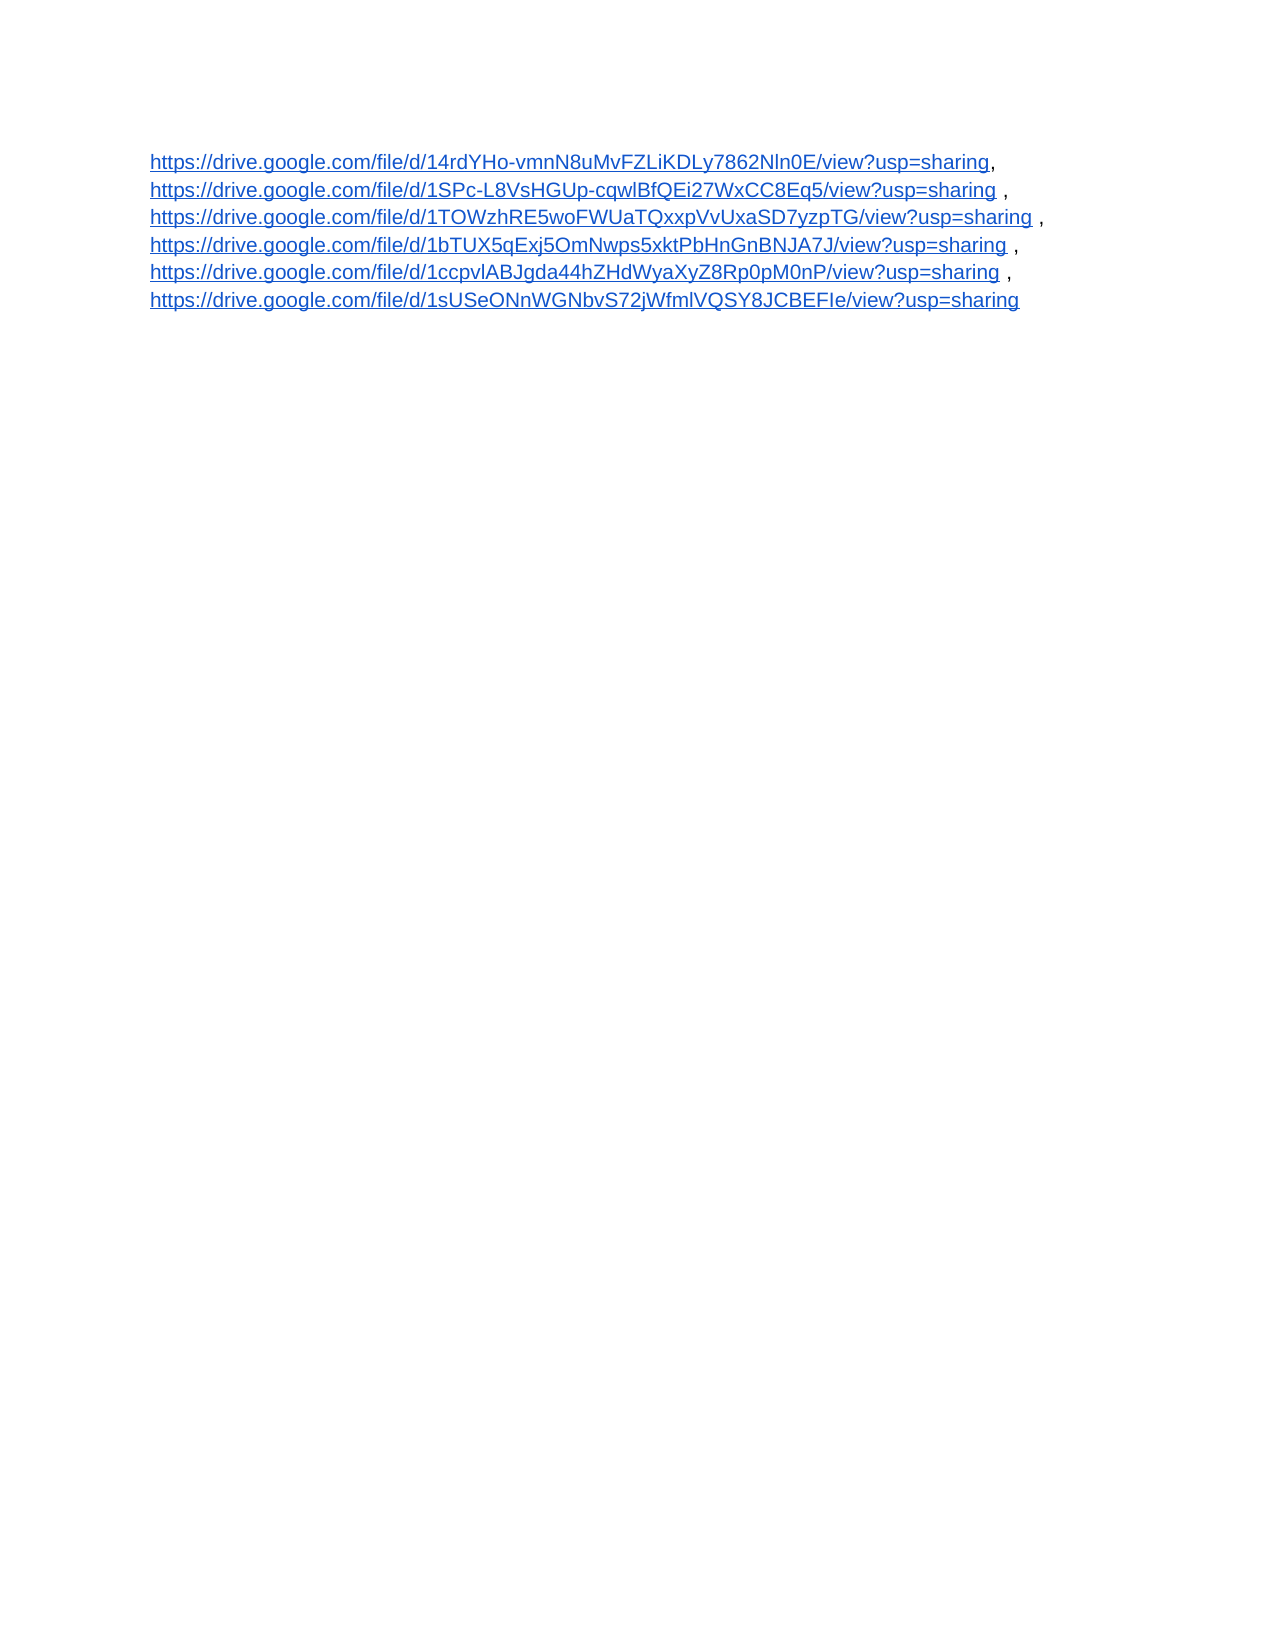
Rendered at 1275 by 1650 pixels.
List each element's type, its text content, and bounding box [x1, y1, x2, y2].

text https://drive.google.com/file/d/14rdYHo-vmnN8uMvFZLiKDLy7862Nln0E/view?usp=sharing, https://drive.google.com/file/d/1SPc-L8VsHGUp-cqwlBfQEi27WxCC8Eq5/view?usp=sharing , https://drive.google.com/file/d/1TOWzhRE5woFWUaTQxxpVvUxaSD7yzpTG/view?usp=sharing , https://drive.google.com/file/d/1bTUX5qExj5OmNwps5xktPbHnGnBNJA7J/view?usp=sharing , https://drive.google.com/file/d/1ccpvlABJgda44hZHdWyaXyZ8Rp0pM0nP/view?usp=sharing , https://drive.google.com/file/d/1sUSeONnWGNbvS72jWfmlVQSY8JCBEFIe/view?usp=sharing [150, 150, 1125, 311]
